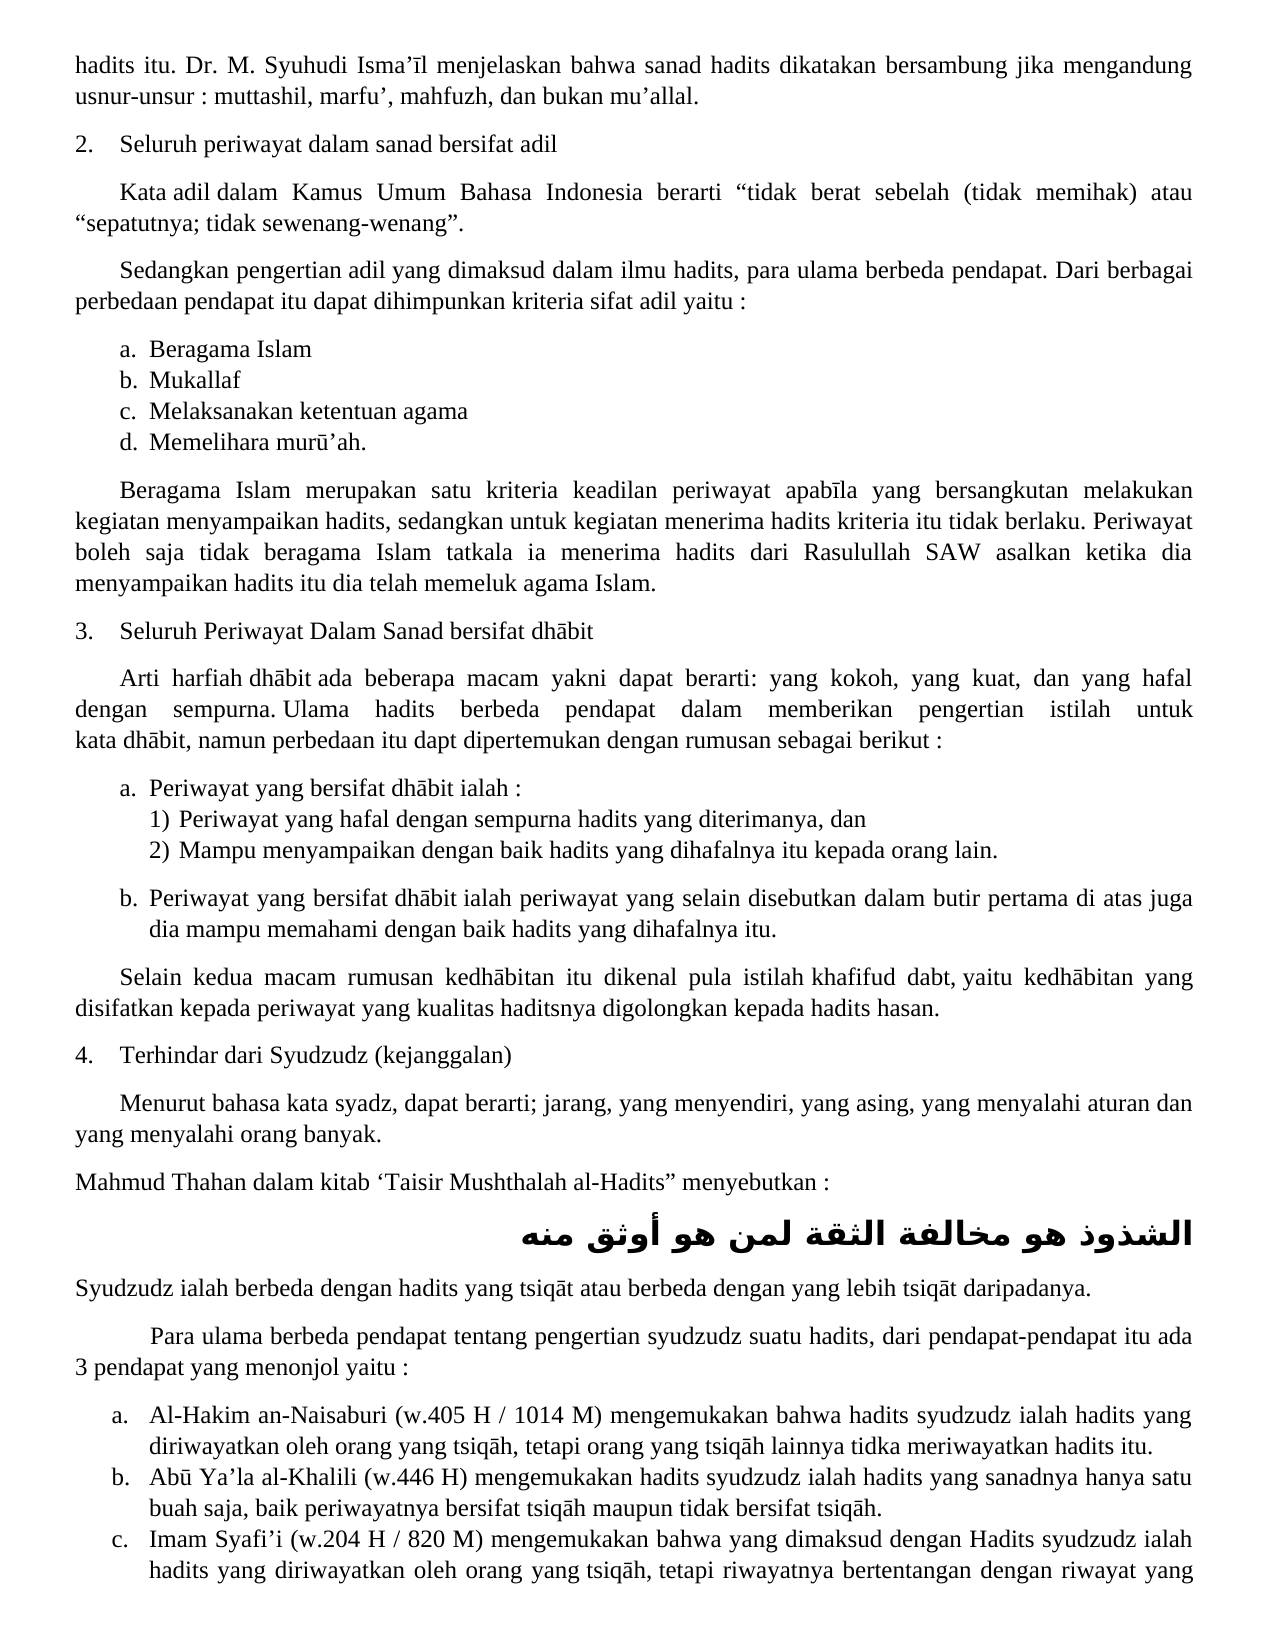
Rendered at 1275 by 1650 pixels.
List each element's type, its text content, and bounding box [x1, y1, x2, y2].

text الشذوذ هو مخالفة الثقة لمن هو أوثق منه [75, 1215, 1193, 1254]
text Syudzudz ialah berbeda dengan hadits yang tsiqāt atau berbeda dengan yang lebih tsiqāt daripadanya. [75, 1273, 1193, 1302]
list Terhindar dari Syudzudz (kejanggalan) [75, 1041, 1193, 1069]
text Selain kedua macam rumusan kedhābitan itu dikenal pula istilah khafifud dabt, yaitu kedhābitan yang disifatkan kepada periwayat yang kualitas haditsnya digolongkan kepada hadits hasan. [75, 962, 1193, 1022]
text Arti harfiah dhābit ada beberapa macam yakni dapat berarti: yang kokoh, yang kuat, dan yang hafal dengan sempurna. Ulama hadits berbeda pendapat dalam memberikan pengertian istilah untuk kata dhābit, namun perbedaan itu dapt dipertemukan dengan rumusan sebagai berikut : [75, 663, 1193, 754]
list Mampu menyampaikan dengan baik hadits yang dihafalnya itu kepada orang lain. [149, 835, 1193, 864]
list Memelihara murū’ah. [119, 427, 1193, 456]
list Seluruh Periwayat Dalam Sanad bersifat dhābit [75, 616, 1193, 644]
text Mahmud Thahan dalam kitab ‘Taisir Mushthalah al-Hadits” menyebutkan : [75, 1167, 1193, 1196]
text Para ulama berbeda pendapat tentang pengertian syudzudz suatu hadits, dari pendapat-pendapat itu ada 3 pendapat yang menonjol yaitu : [75, 1321, 1193, 1381]
list Periwayat yang hafal dengan sempurna hadits yang diterimanya, dan [149, 804, 1193, 833]
text Beragama Islam merupakan satu kriteria keadilan periwayat apabīla yang bersangkutan melakukan kegiatan menyampaikan hadits, sedangkan untuk kegiatan menerima hadits kriteria itu tidak berlaku. Periwayat boleh saja tidak beragama Islam tatkala ia menerima hadits dari Rasulullah SAW asalkan ketika dia menyampaikan hadits itu dia telah memeluk agama Islam. [75, 475, 1193, 597]
text Menurut bahasa kata syadz, dapat berarti; jarang, yang menyendiri, yang asing, yang menyalahi aturan dan yang menyalahi orang banyak. [75, 1088, 1193, 1148]
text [75, 50, 1193, 110]
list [111, 1524, 1193, 1584]
list Mukallaf [119, 365, 1193, 394]
list Al-Hakim an-Naisaburi (w.405 H / 1014 M) mengemukakan bahwa hadits syudzudz ialah hadits yang diriwayatkan oleh orang yang tsiqāh, tetapi orang yang tsiqāh lainnya tidka meriwayatkan hadits itu. [111, 1400, 1193, 1459]
text Sedangkan pengertian adil yang dimaksud dalam ilmu hadits, para ulama berbeda pendapat. Dari berbagai perbedaan pendapat itu dapat dihimpunkan kriteria sifat adil yaitu : [75, 255, 1193, 315]
list Abū Ya’la al-Khalili (w.446 H) mengemukakan hadits syudzudz ialah hadits yang sanadnya hanya satu buah saja, baik periwayatnya bersifat tsiqāh maupun tidak bersifat tsiqāh. [111, 1462, 1193, 1522]
text Kata adil dalam Kamus Umum Bahasa Indonesia berarti “tidak berat sebelah (tidak memihak) atau “sepatutnya; tidak sewenang-wenang”. [75, 177, 1193, 236]
list Seluruh periwayat dalam sanad bersifat adil [75, 129, 1193, 158]
list Melaksanakan ketentuan agama [119, 396, 1193, 425]
list Beragama Islam [119, 334, 1193, 363]
list Periwayat yang bersifat dhābit ialah : [119, 773, 1193, 802]
list Periwayat yang bersifat dhābit ialah periwayat yang selain disebutkan dalam butir pertama di atas juga dia mampu memahami dengan baik hadits yang dihafalnya itu. [119, 883, 1193, 943]
